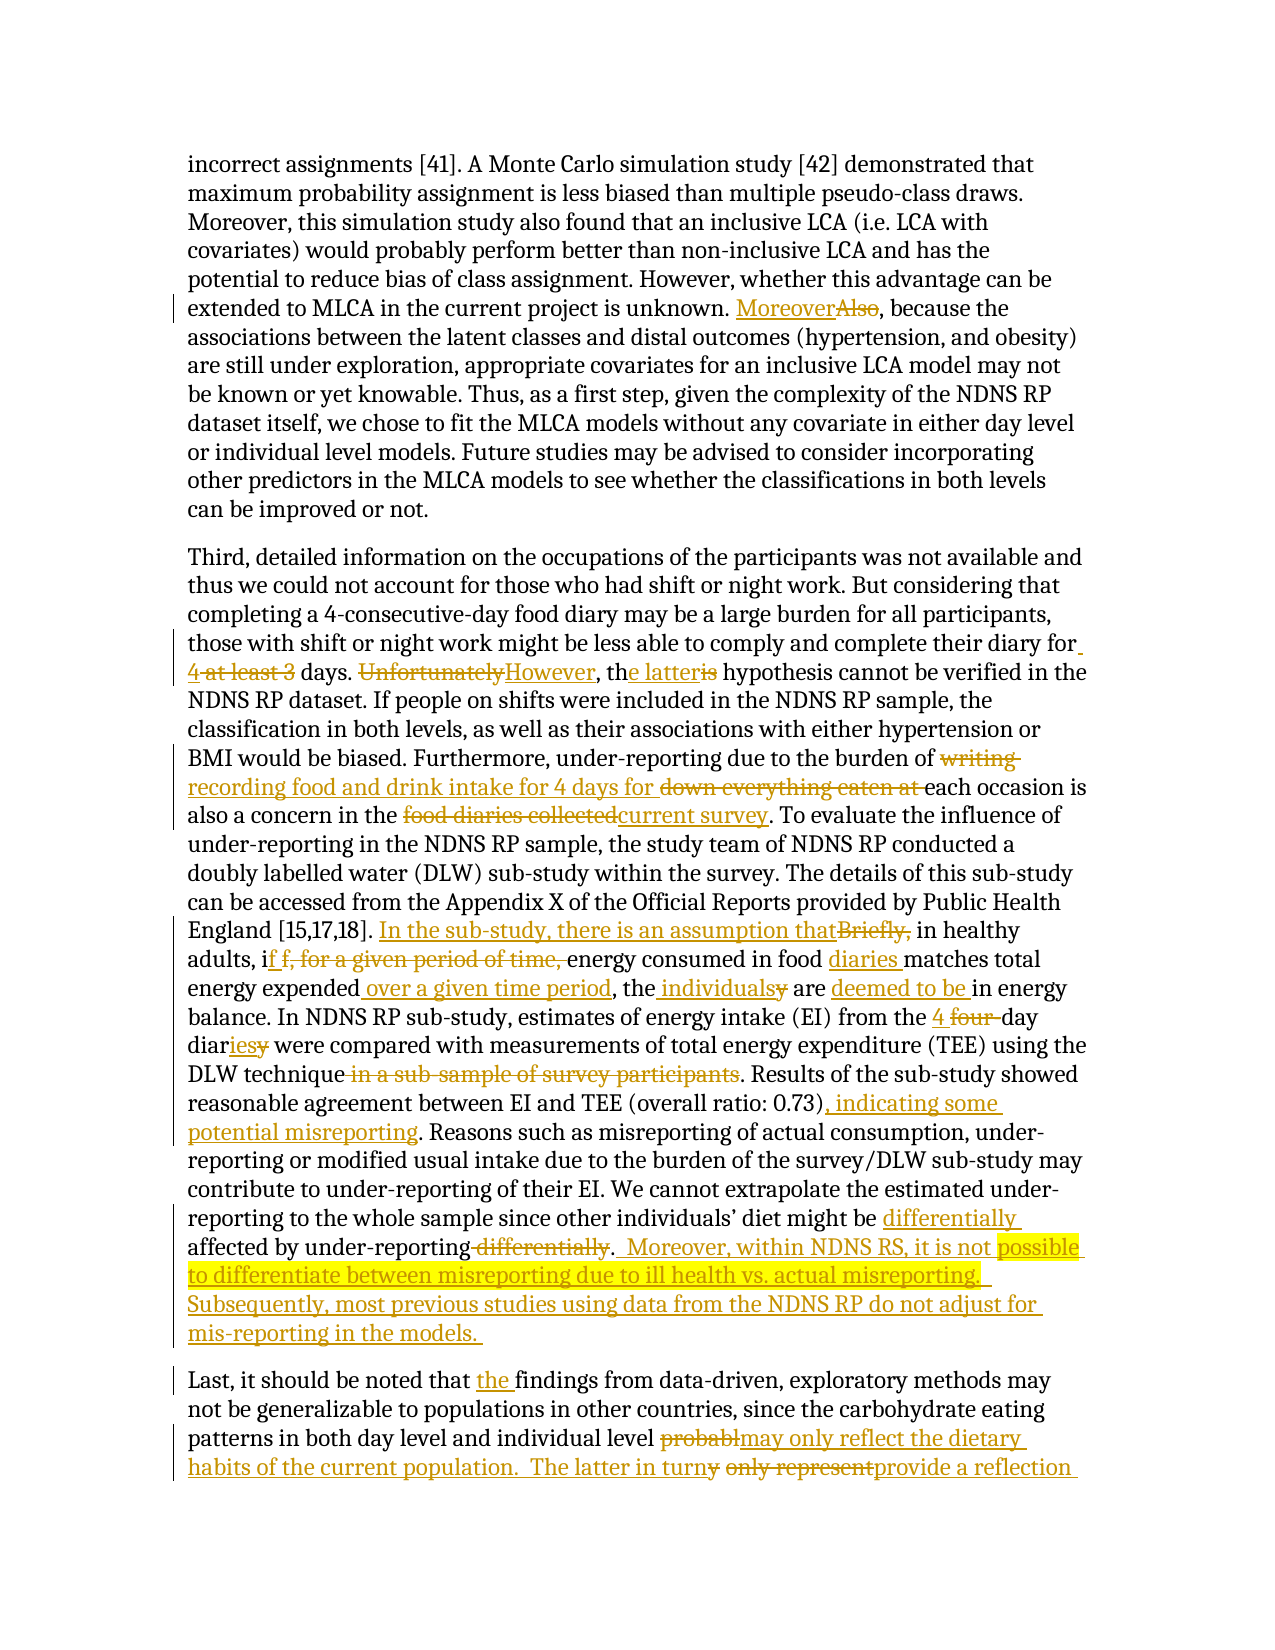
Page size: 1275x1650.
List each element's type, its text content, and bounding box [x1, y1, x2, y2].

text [187, 1366, 1087, 1481]
text Third, detailed information on the occupations of the participants was not available and thus we could not account for those who had shift or night work. But considering that completing a 4-consecutive-day food diary may be a large burden for all participants, those with shift or night work might be less able to comply and complete their diary for days. , th hypothesis cannot be verified in the NDNS RP dataset. If people on shifts were included in the NDNS RP sample, the classification in both levels, as well as their associations with either hypertension or BMI would be biased. Furthermore, under-reporting due to the burden of each occasion is also a concern in the . To evaluate the influence of under-reporting in the NDNS RP sample, the study team of NDNS RP conducted a doubly labelled water (DLW) sub-study within the survey. The details of this sub-study can be accessed from the Appendix X of the Official Reports provided by Public Health England [15,17,18]. in healthy adults, ienergy consumed in food matches total energy expended, the are in energy balance. In NDNS RP sub-study, estimates of energy intake (EI) from the day diar were compared with measurements of total energy expenditure (TEE) using the DLW technique. Results of the sub-study showed reasonable agreement between EI and TEE (overall ratio: 0.73). Reasons such as misreporting of actual consumption, under-reporting or modified usual intake due to the burden of the survey/DLW sub-study may contribute to under-reporting of their EI. We cannot extrapolate the estimated under-reporting to the whole sample since other individuals’ diet might be affected by under-reporting. [187, 542, 1087, 1347]
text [187, 150, 1087, 524]
